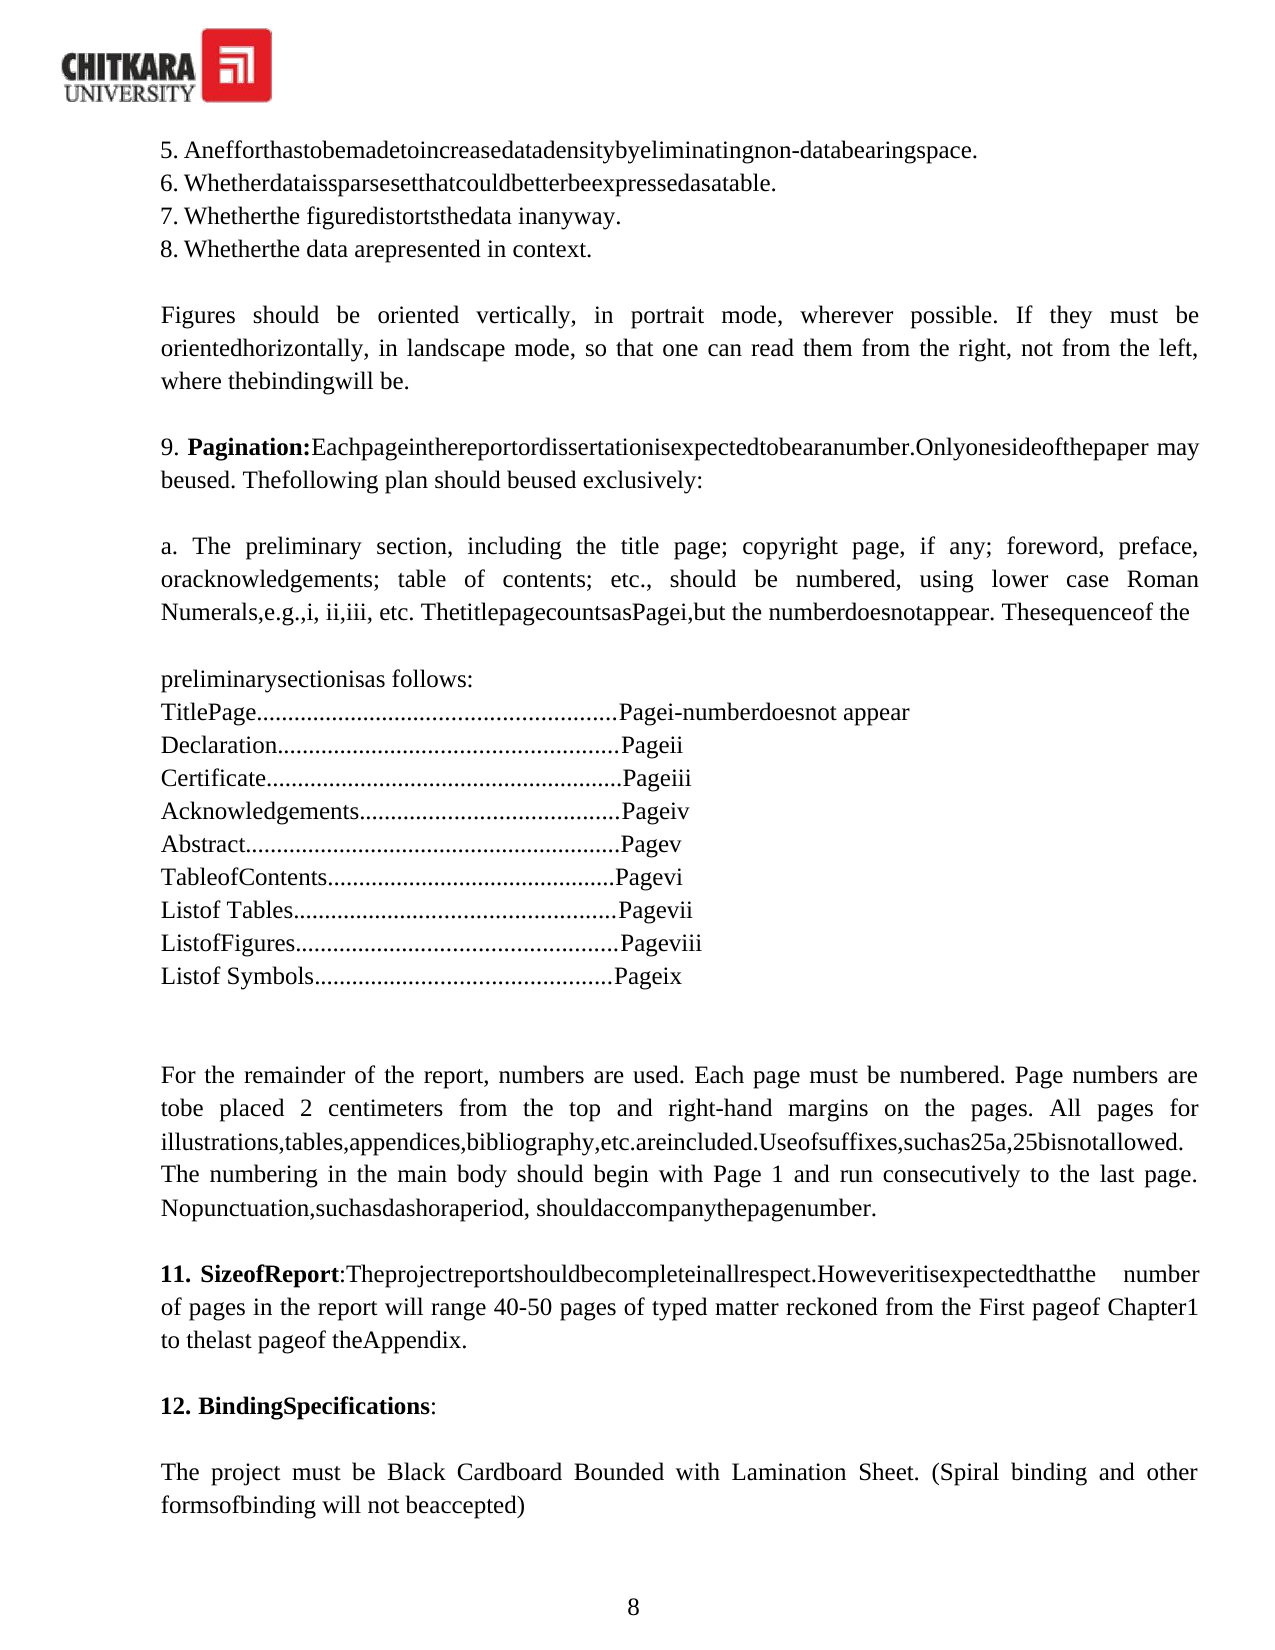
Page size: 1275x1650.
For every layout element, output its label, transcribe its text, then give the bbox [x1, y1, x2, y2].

list Whetherthe figuredistortsthedata inanyway. [160, 201, 1212, 230]
text Abstract. Pagev [161, 829, 1212, 858]
text Acknowledgements. Pageiv [161, 796, 1212, 825]
text ListofFigures. Pageviii [161, 928, 1212, 957]
text TableofContents. Pagevi [161, 862, 1212, 891]
text Listof Tables. Pagevii [161, 895, 1212, 924]
text The project must be Black Cardboard Bounded with Lamination Sheet. (Spiral binding and other formsofbinding will not beaccepted) [161, 1457, 1200, 1519]
list Whetherthe data arepresented in context. [160, 234, 1212, 263]
list Anefforthastobemadetoincreasedatadensitybyeliminatingnon-databearingspace. [160, 135, 1212, 163]
text Certificate. Pageiii [161, 763, 1212, 792]
text The numbering in the main body should begin with Page 1 and run consecutively to the last page. Nopunctuation,suchasdashoraperiod, shouldaccompanythepagenumber. [161, 1159, 1200, 1221]
text Figures should be oriented vertically, in portrait mode, wherever possible. If they must be orientedhorizontally, in landscape mode, so that one can read them from the right, not from the left, where thebindingwill be. [161, 300, 1200, 395]
subtitle BindingSpecifications: [160, 1391, 1212, 1420]
text preliminarysectionisas follows: [161, 664, 1212, 692]
text Listof Symbols. Pageix [161, 961, 1212, 990]
text For the remainder of the report, numbers are used. Each page must be numbered. Page numbers are tobe placed 2 centimeters from the top and right-hand margins on the pages. All pages for illustrations,tables,appendices,bibliography,etc.areincluded.Useofsuffixes,suchas25a,25bisnotallowed. [161, 1061, 1200, 1155]
list Whetherdataissparsesetthatcouldbetterbeexpressedasatable. [160, 168, 1212, 197]
picture [61, 25, 273, 105]
list SizeofReport:Theprojectreportshouldbecompleteinallrespect.Howeveritisexpectedthatthe number of pages in the report will range 40-50 pages of typed matter reckoned from the First pageof Chapter1 to thelast pageof theAppendix. [160, 1259, 1200, 1354]
text TitlePage Pagei-numberdoesnot appear [161, 697, 1212, 725]
text a. The preliminary section, including the title page; copyright page, if any; foreword, preface, oracknowledgements; table of contents; etc., should be numbered, using lower case Roman Numerals,e.g.,i, ii,iii, etc. ThetitlepagecountsasPagei,but the numberdoesnotappear. Thesequenceof the [161, 531, 1200, 626]
list Pagination:Eachpageinthereportordissertationisexpectedtobearanumber.Onlyonesideofthepaper may beused. Thefollowing plan should beused exclusively: [161, 432, 1200, 494]
text Declaration. Pageii [161, 730, 1212, 759]
